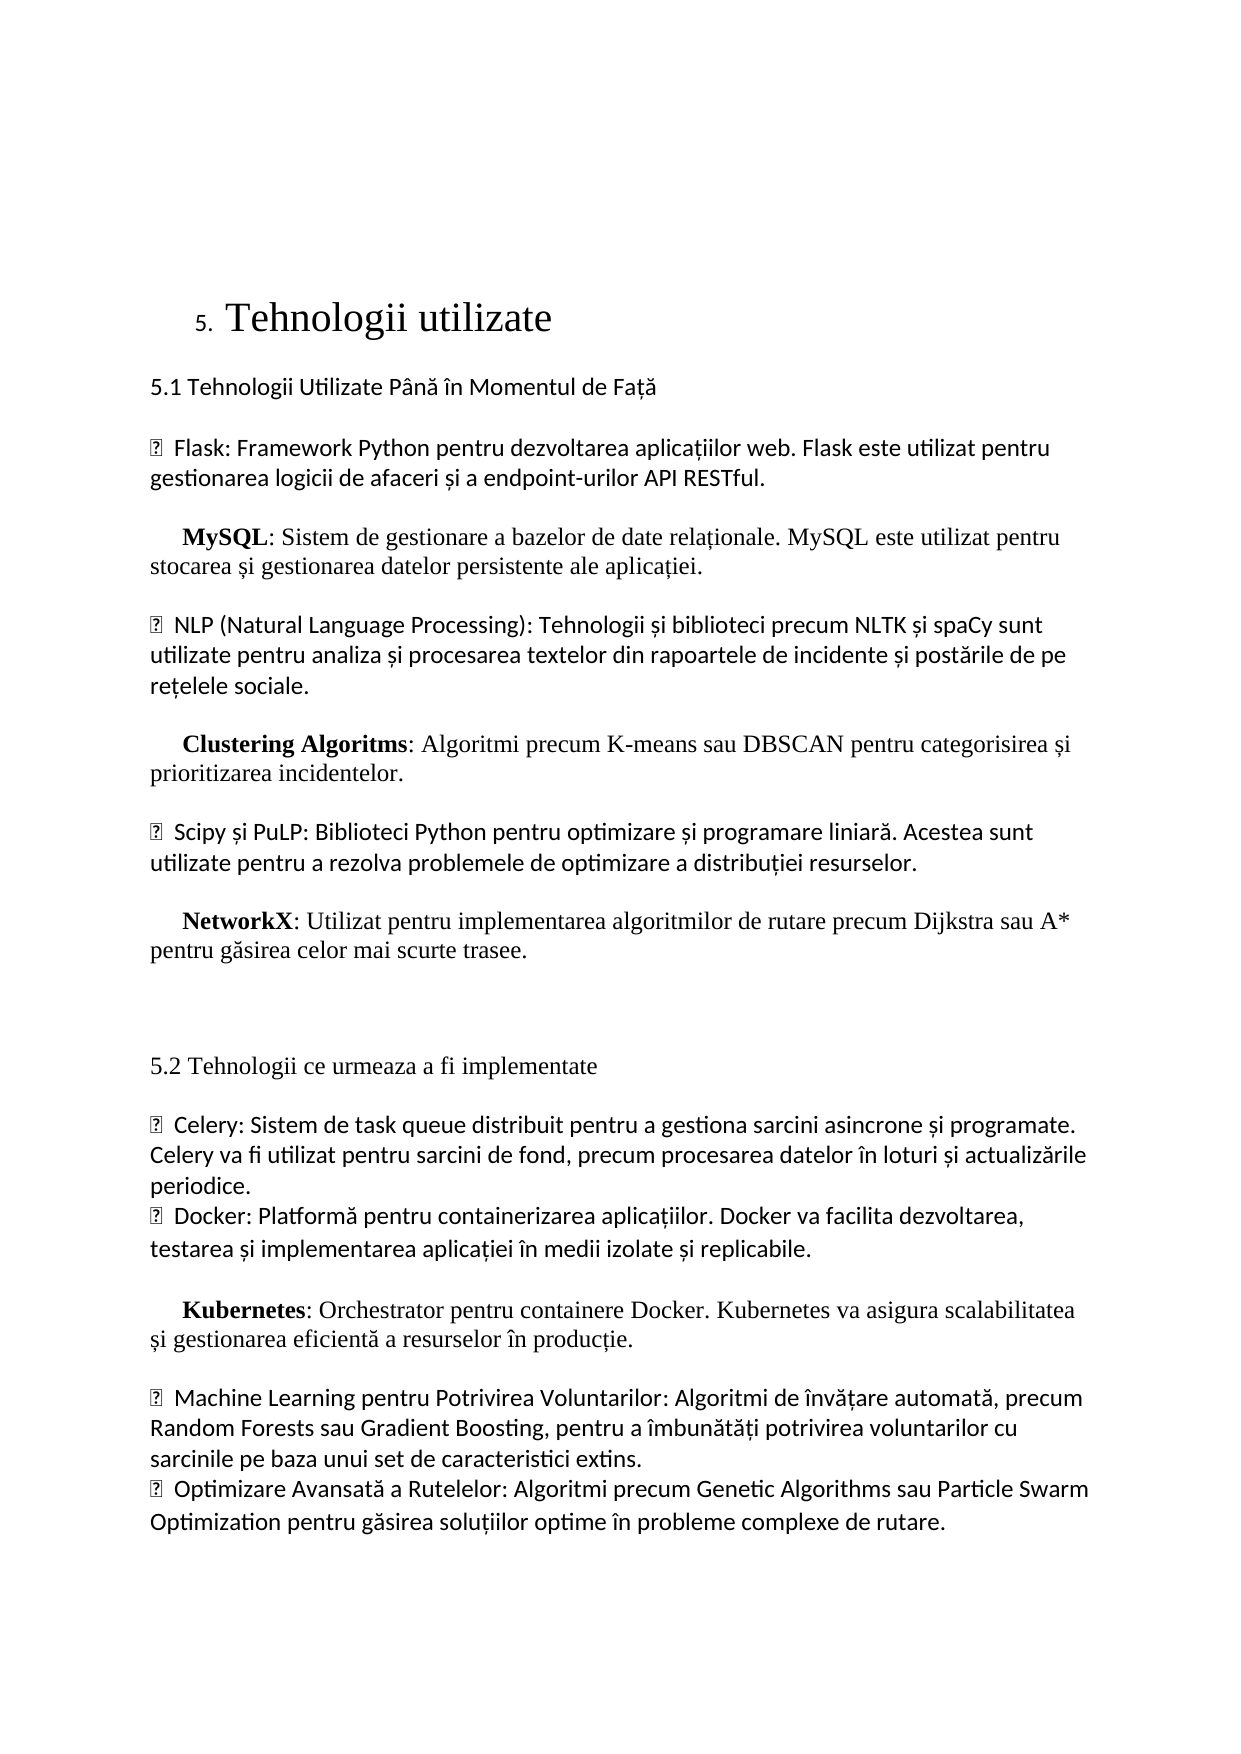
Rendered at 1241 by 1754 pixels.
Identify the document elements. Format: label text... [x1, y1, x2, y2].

subtitle  NetworkX: Utilizat pentru implementarea algoritmilor de rutare precum Dijkstra sau A* pentru găsirea celor mai scurte trasee. [150, 1097, 1090, 1155]
subtitle  Kubernetes: Orchestrator pentru containere Docker. Kubernetes va asigura scalabilitatea și gestionarea eficientă a resurselor în producție. [150, 1486, 1090, 1544]
text  Docker: Platformă pentru containerizarea aplicațiilor. Docker va facilita dezvoltarea, testarea și implementarea aplicației în medii izolate și replicabile. [150, 1391, 1090, 1455]
list Tehnologii utilizate 5.1 Tehnologii Utilizate Până în Momentul de Față  Flask: Framework Python pentru dezvoltarea aplicațiilor web. Flask este utilizat pentru gestionarea logicii de afaceri și a endpoint-urilor API RESTful. [150, 483, 1090, 684]
text  NLP (Natural Language Processing): Tehnologii și biblioteci precum NLTK și spaCy sunt utilizate pentru analiza și procesarea textelor din rapoartele de incidente și postările de pe rețelele sociale. [150, 799, 1090, 891]
subtitle  Clustering Algoritms: Algoritmi precum K-means sau DBSCAN pentru categorisirea și prioritizarea incidentelor. [150, 920, 1090, 978]
text  Scipy și PuLP: Biblioteci Python pentru optimizare și programare liniară. Acestea sunt utilizate pentru a rezolva problemele de optimizare a distribuției resurselor. [150, 1007, 1090, 1068]
text  Celery: Sistem de task queue distribuit pentru a gestiona sarcini asincrone și programate. Celery va fi utilizat pentru sarcini de fond, precum procesarea datelor în loturi și actualizările periodice. [150, 1300, 1090, 1391]
subtitle  MySQL: Sistem de gestionare a bazelor de date relaționale. MySQL este utilizat pentru stocarea și gestionarea datelor persistente ale aplicației. [150, 713, 1090, 770]
subtitle 5.2 Tehnologii ce urmeaza a fi implementate [150, 1242, 1090, 1271]
